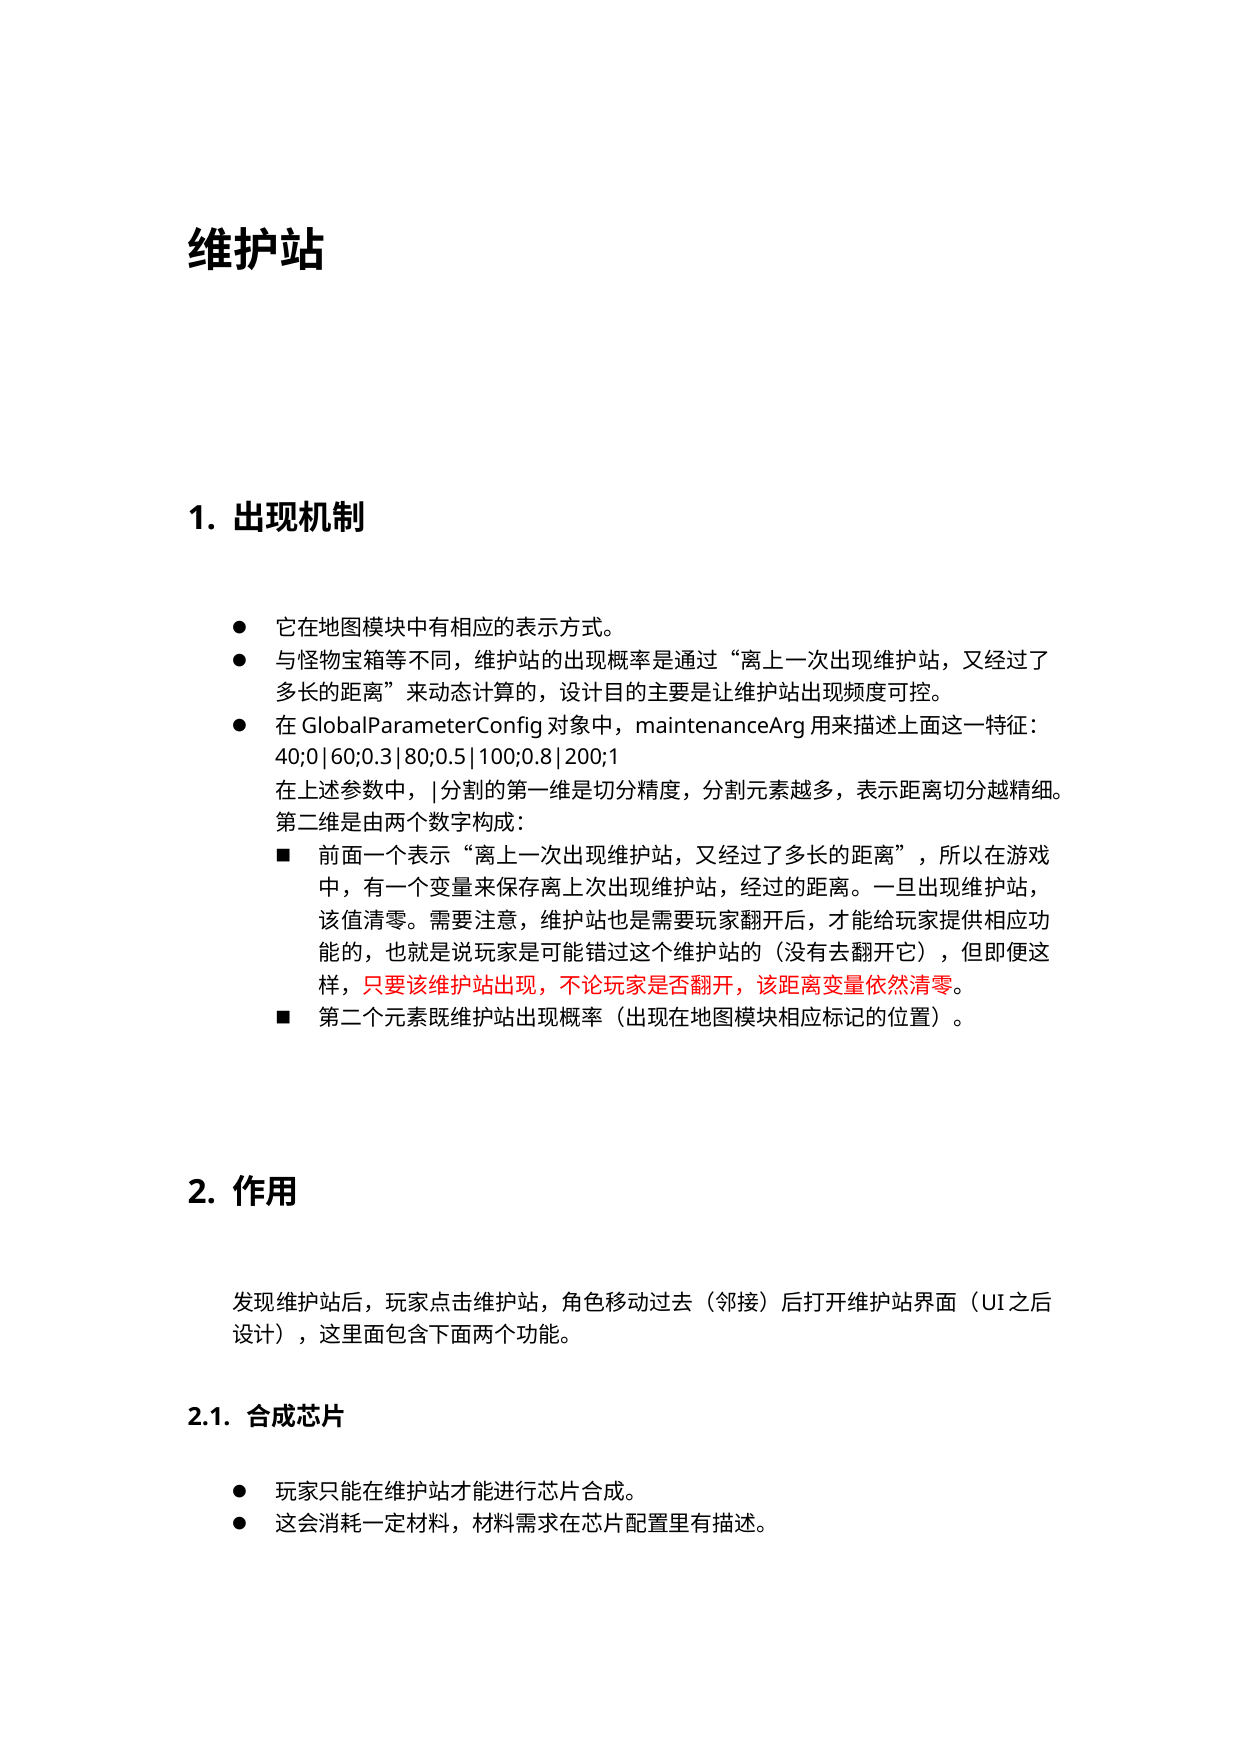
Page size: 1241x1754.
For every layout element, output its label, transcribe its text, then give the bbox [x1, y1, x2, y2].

list 40;0|60;0.3|80;0.5|100;0.8|200;1 [275, 740, 1053, 772]
list 它在地图模块中有相应的表示方式。 [231, 610, 1053, 642]
list 与怪物宝箱等不同，维护站的出现概率是通过“离上一次出现维护站，又经过了多长的距离”来动态计算的，设计目的主要是让维护站出现频度可控。 [231, 642, 1053, 707]
list 第二个元素既维护站出现概率（出现在地图模块相应标记的位置）。 [275, 1000, 1053, 1032]
subtitle 维护站 [187, 197, 1053, 295]
list 发现维护站后，玩家点击维护站，角色移动过去（邻接）后打开维护站界面（UI之后设计），这里面包含下面两个功能。 [232, 1284, 1053, 1349]
subtitle 合成芯片 [187, 1382, 1053, 1447]
subtitle 作用 [187, 1157, 1053, 1222]
list 玩家只能在维护站才能进行芯片合成。 [231, 1473, 1053, 1506]
list 在上述参数中，|分割的第一维是切分精度，分割元素越多，表示距离切分越精细。 [275, 772, 1053, 805]
list 前面一个表示“离上一次出现维护站，又经过了多长的距离”，所以在游戏中，有一个变量来保存离上次出现维护站，经过的距离。一旦出现维护站，该值清零。需要注意，维护站也是需要玩家翻开后，才能给玩家提供相应功能的，也就是说玩家是可能错过这个维护站的（没有去翻开它），但即便这样，只要该维护站出现，不论玩家是否翻开，该距离变量依然清零。 [275, 837, 1053, 1000]
list 在GlobalParameterConfig对象中，maintenanceArg用来描述上面这一特征： [231, 707, 1053, 740]
list 这会消耗一定材料，材料需求在芯片配置里有描述。 [231, 1506, 1053, 1538]
subtitle 出现机制 [187, 482, 1053, 547]
list 第二维是由两个数字构成： [275, 805, 1053, 837]
